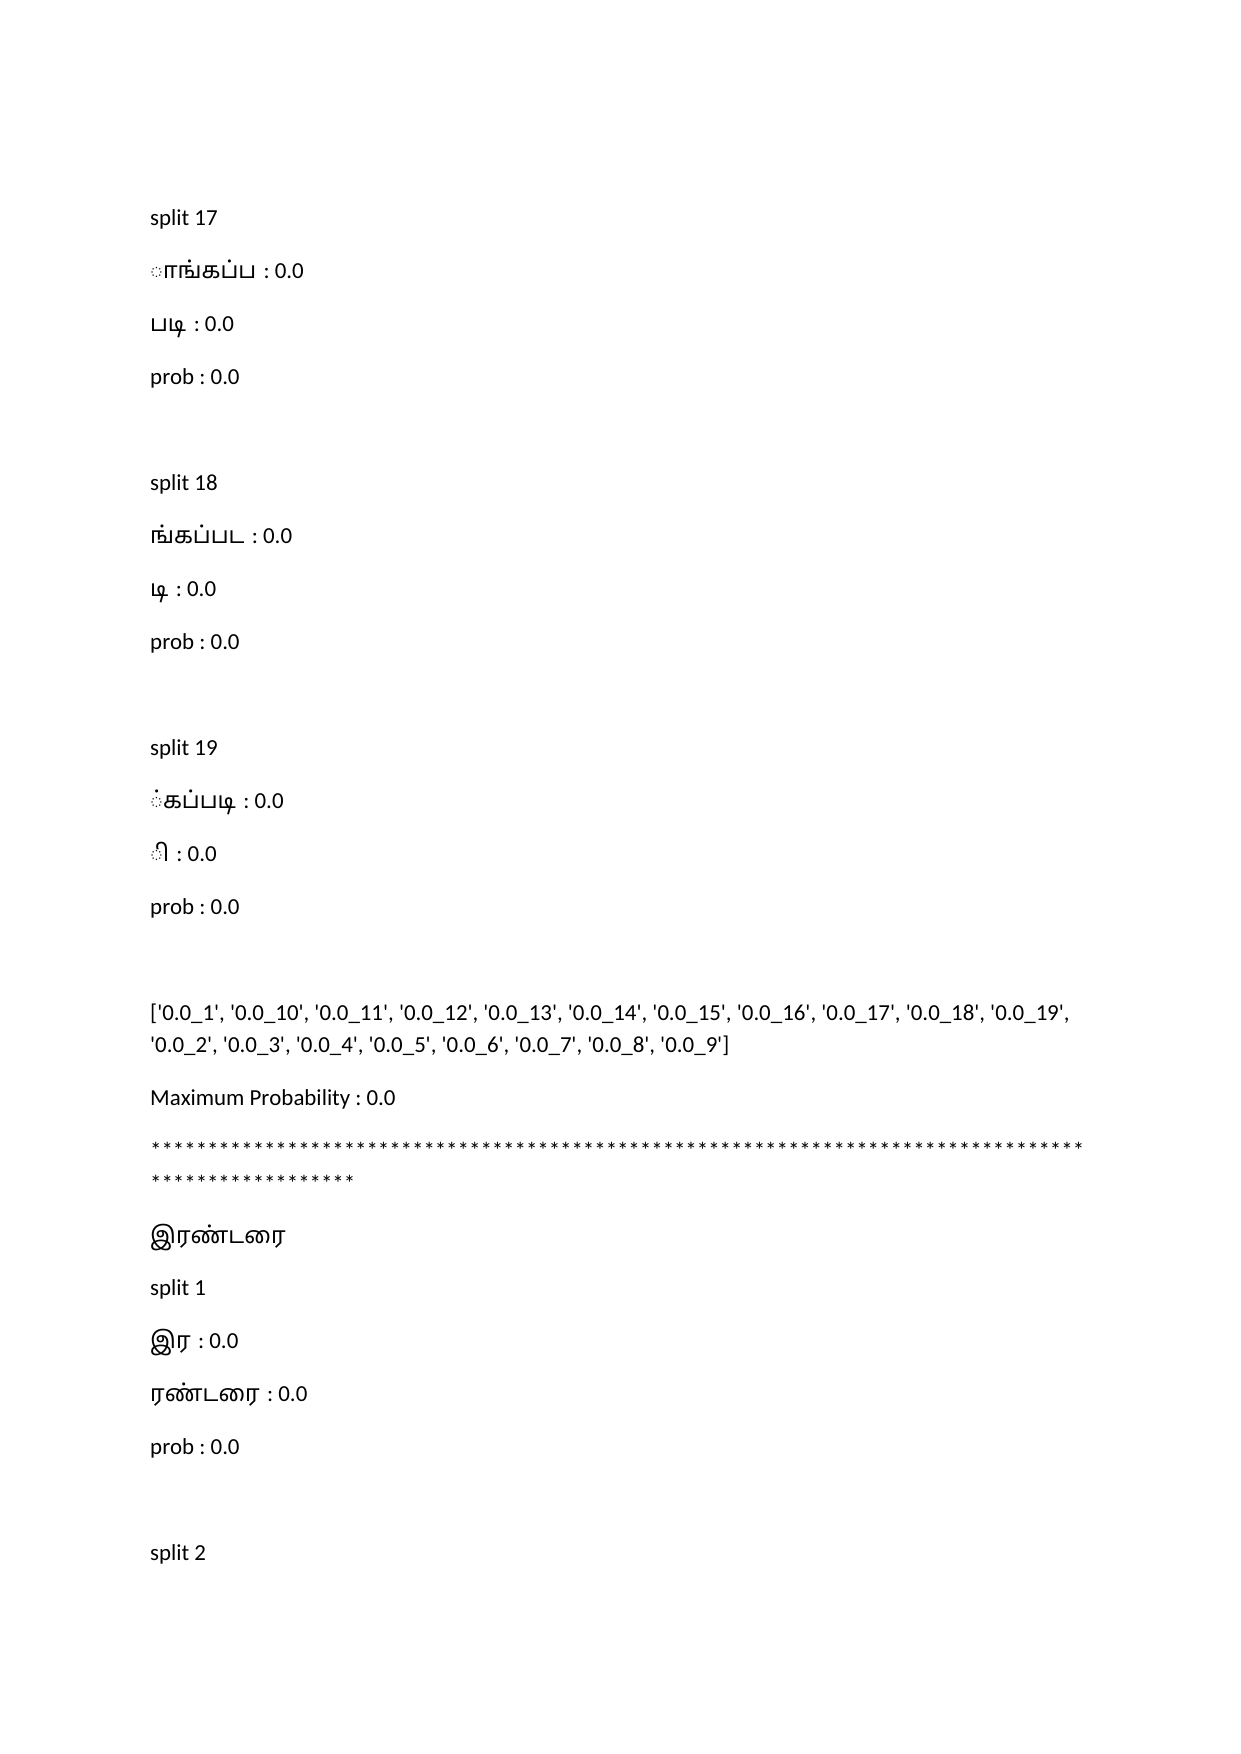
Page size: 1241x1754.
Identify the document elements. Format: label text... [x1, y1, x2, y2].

text split 17 [150, 203, 1090, 231]
text ரண்டரை : 0.0 [150, 1379, 1090, 1407]
text ்கப்படி : 0.0 [150, 786, 1090, 814]
text இர : 0.0 [150, 1326, 1090, 1354]
text ங்கப்பட : 0.0 [150, 521, 1090, 549]
text படி : 0.0 [150, 309, 1090, 337]
text டி : 0.0 [150, 574, 1090, 602]
text இரண்டரை [150, 1222, 1090, 1248]
text split 18 [150, 468, 1090, 496]
text **************************************************************************************************** [150, 1137, 1090, 1197]
text prob : 0.0 [150, 362, 1090, 390]
text ாங்கப்ப : 0.0 [150, 256, 1090, 284]
text prob : 0.0 [150, 1432, 1090, 1460]
text ['0.0_1', '0.0_10', '0.0_11', '0.0_12', '0.0_13', '0.0_14', '0.0_15', '0.0_16', '0.0_17', '0.0_18', '0.0_19', '0.0_2', '0.0_3', '0.0_4', '0.0_5', '0.0_6', '0.0_7', '0.0_8', '0.0_9'] [150, 998, 1090, 1058]
text split 1 [150, 1273, 1090, 1301]
text prob : 0.0 [150, 627, 1090, 655]
text ி : 0.0 [150, 839, 1090, 867]
text Maximum Probability : 0.0 [150, 1083, 1090, 1112]
text split 2 [150, 1538, 1090, 1566]
text split 19 [150, 733, 1090, 761]
text prob : 0.0 [150, 892, 1090, 920]
